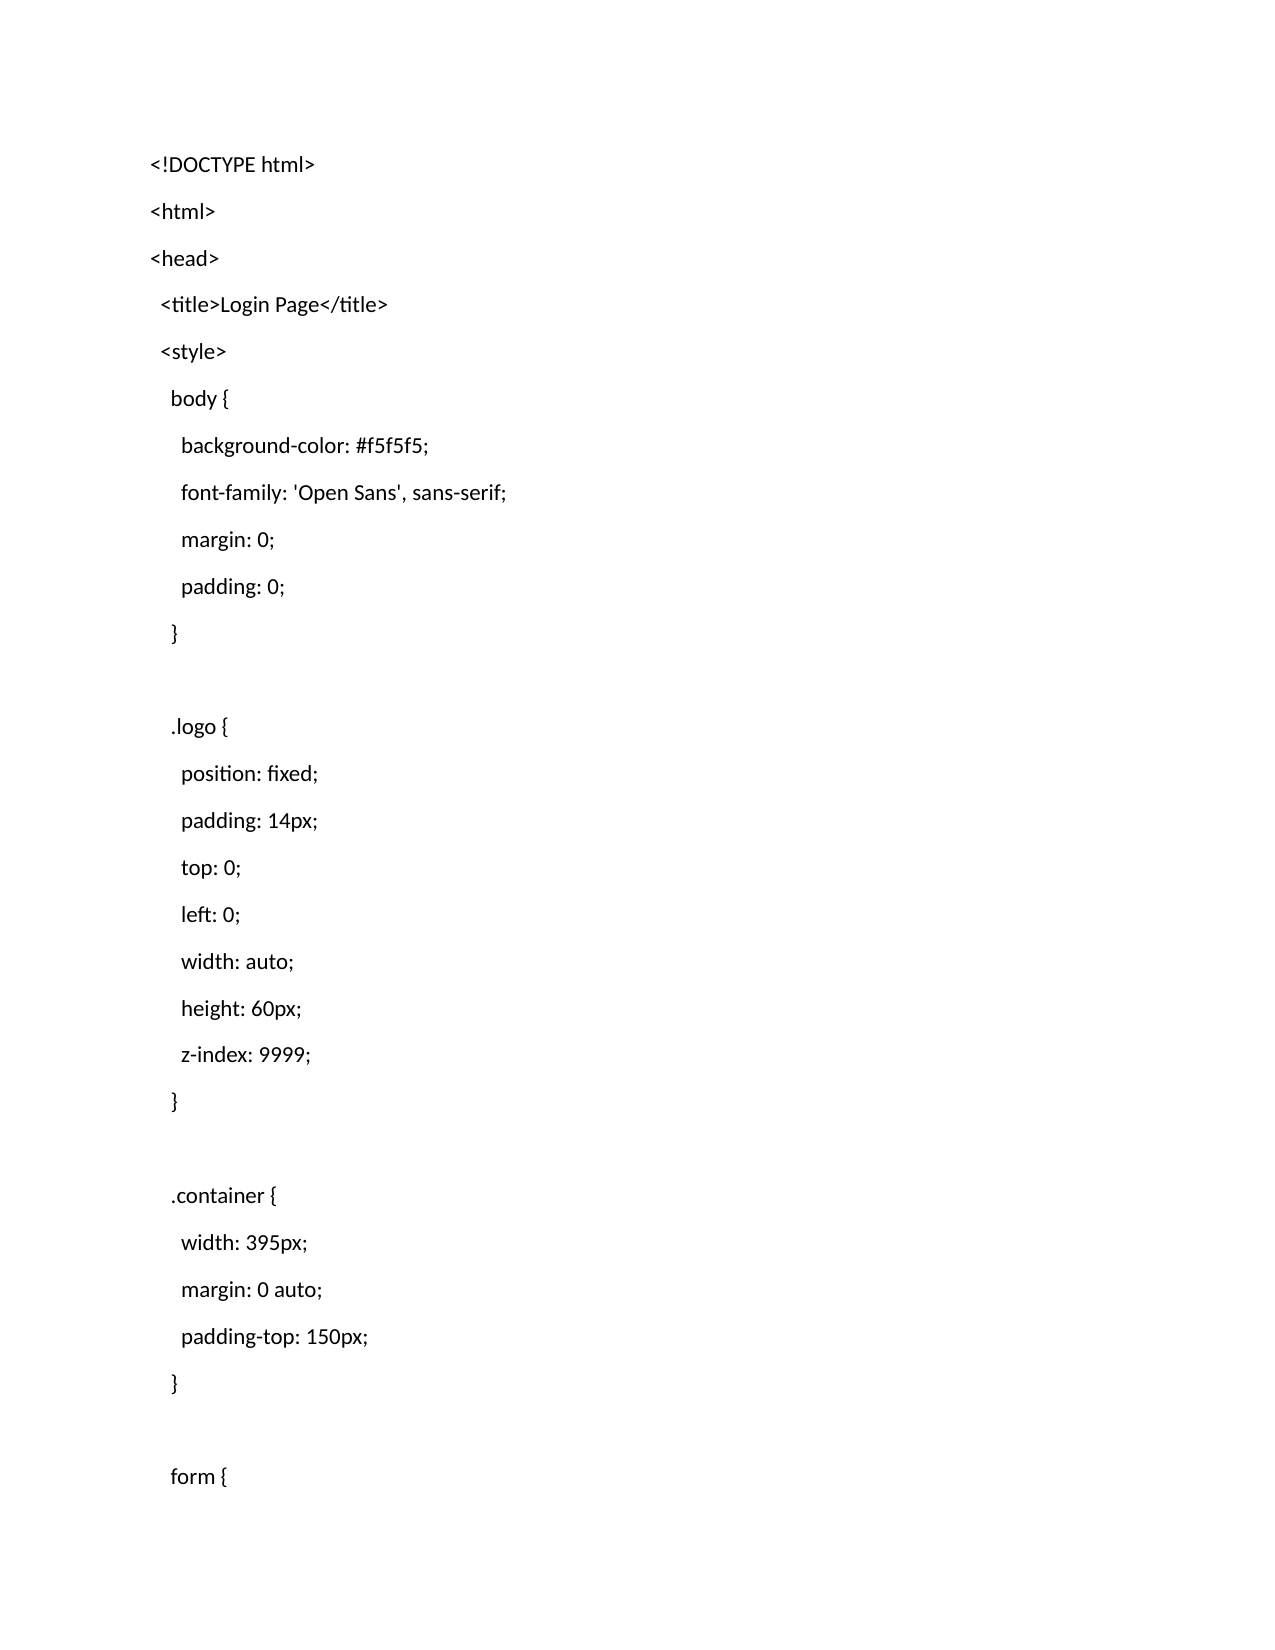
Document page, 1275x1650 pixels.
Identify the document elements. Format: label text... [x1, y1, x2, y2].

text background-color: #f5f5f5; [150, 431, 1125, 459]
text <!DOCTYPE html> [150, 150, 1125, 178]
text <style> [150, 337, 1125, 366]
text top: 0; [150, 853, 1125, 881]
text margin: 0 auto; [150, 1275, 1125, 1303]
text body { [150, 384, 1125, 412]
text <html> [150, 197, 1125, 225]
text } [150, 1369, 1125, 1397]
text .logo { [150, 712, 1125, 741]
text width: auto; [150, 947, 1125, 975]
text left: 0; [150, 900, 1125, 928]
text margin: 0; [150, 525, 1125, 553]
text width: 395px; [150, 1228, 1125, 1256]
text position: fixed; [150, 759, 1125, 787]
text } [150, 619, 1125, 647]
text z-index: 9999; [150, 1041, 1125, 1069]
text } [150, 1087, 1125, 1116]
text <title>Login Page</title> [150, 291, 1125, 319]
text form { [150, 1462, 1125, 1491]
text padding: 14px; [150, 806, 1125, 834]
text font-family: 'Open Sans', sans-serif; [150, 478, 1125, 506]
text padding: 0; [150, 572, 1125, 600]
text <head> [150, 244, 1125, 272]
text .container { [150, 1181, 1125, 1209]
text padding-top: 150px; [150, 1322, 1125, 1350]
text height: 60px; [150, 994, 1125, 1022]
